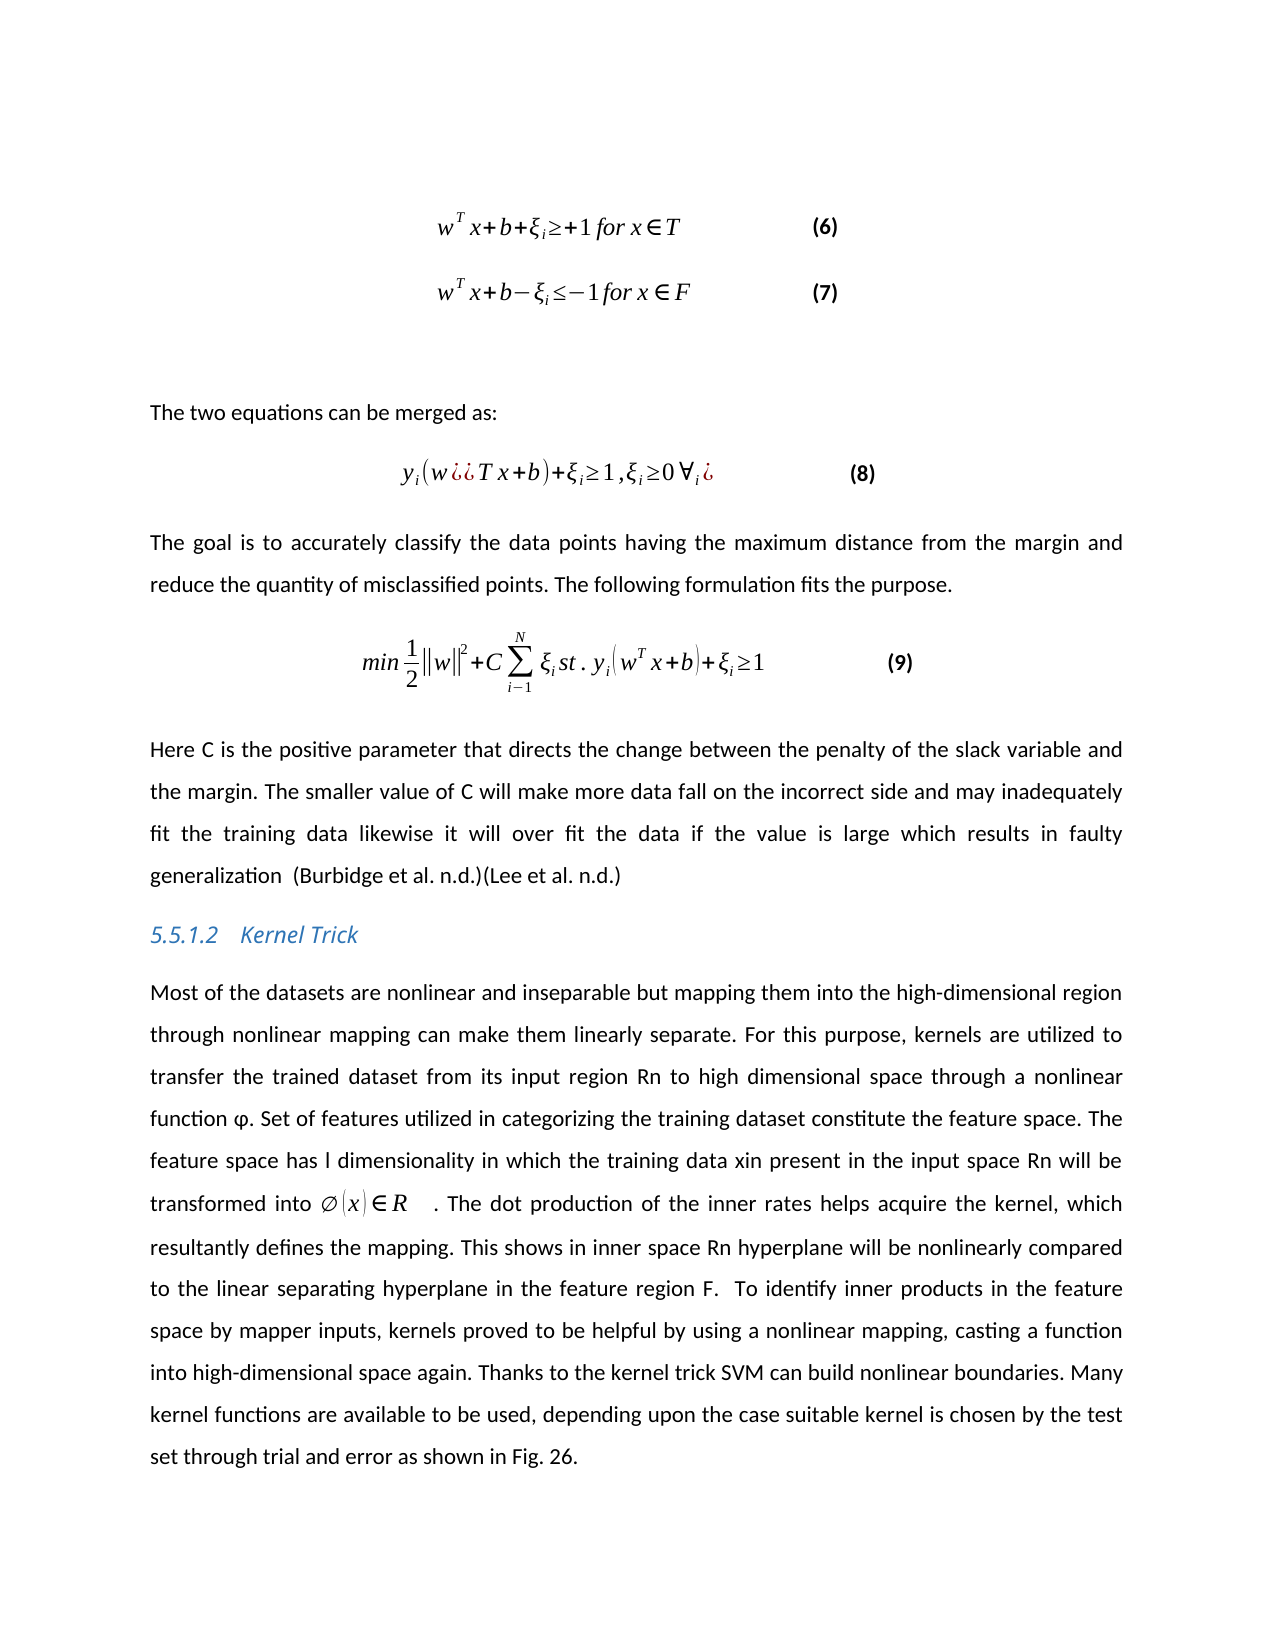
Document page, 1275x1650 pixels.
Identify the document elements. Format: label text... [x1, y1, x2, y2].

text Most of the datasets are nonlinear and inseparable but mapping them into the high-dimensional region through nonlinear mapping can make them linearly separate. For this purpose, kernels are utilized to transfer the trained dataset from its input region Rn to high dimensional space through a nonlinear function ɸ. Set of features utilized in categorizing the training dataset constitute the feature space. The feature space has l dimensionality in which the training data xin present in the input space Rn will be transformed into . The dot production of the inner rates helps acquire the kernel, which resultantly defines the mapping. This shows in inner space Rn hyperplane will be nonlinearly compared to the linear separating hyperplane in the feature region F. To identify inner products in the feature space by mapper inputs, kernels proved to be helpful by using a nonlinear mapping, casting a function into high-dimensional space again. Thanks to the kernel trick SVM can build nonlinear boundaries. Many kernel functions are available to be used, depending upon the case suitable kernel is chosen by the test set through trial and error as shown in Fig. 26. [150, 978, 1125, 1471]
text (6) [150, 209, 1125, 243]
text (7) [150, 274, 1125, 309]
text Here C is the positive parameter that directs the change between the penalty of the slack variable and the margin. The smaller value of C will make more data fall on the incorrect side and may inadequately fit the training data likewise it will over fit the data if the value is large which results in faulty generalization (Burbidge et al. n.d.)(Lee et al. n.d.) [150, 735, 1125, 889]
text The goal is to accurately classify the data points having the maximum distance from the margin and reduce the quantity of misclassified points. The following formulation fits the purpose. [150, 528, 1125, 598]
text (9) [150, 628, 1125, 696]
text (8) [150, 457, 1125, 489]
subtitle Kernel Trick [150, 919, 1125, 951]
text The two equations can be merged as: [150, 398, 1125, 426]
